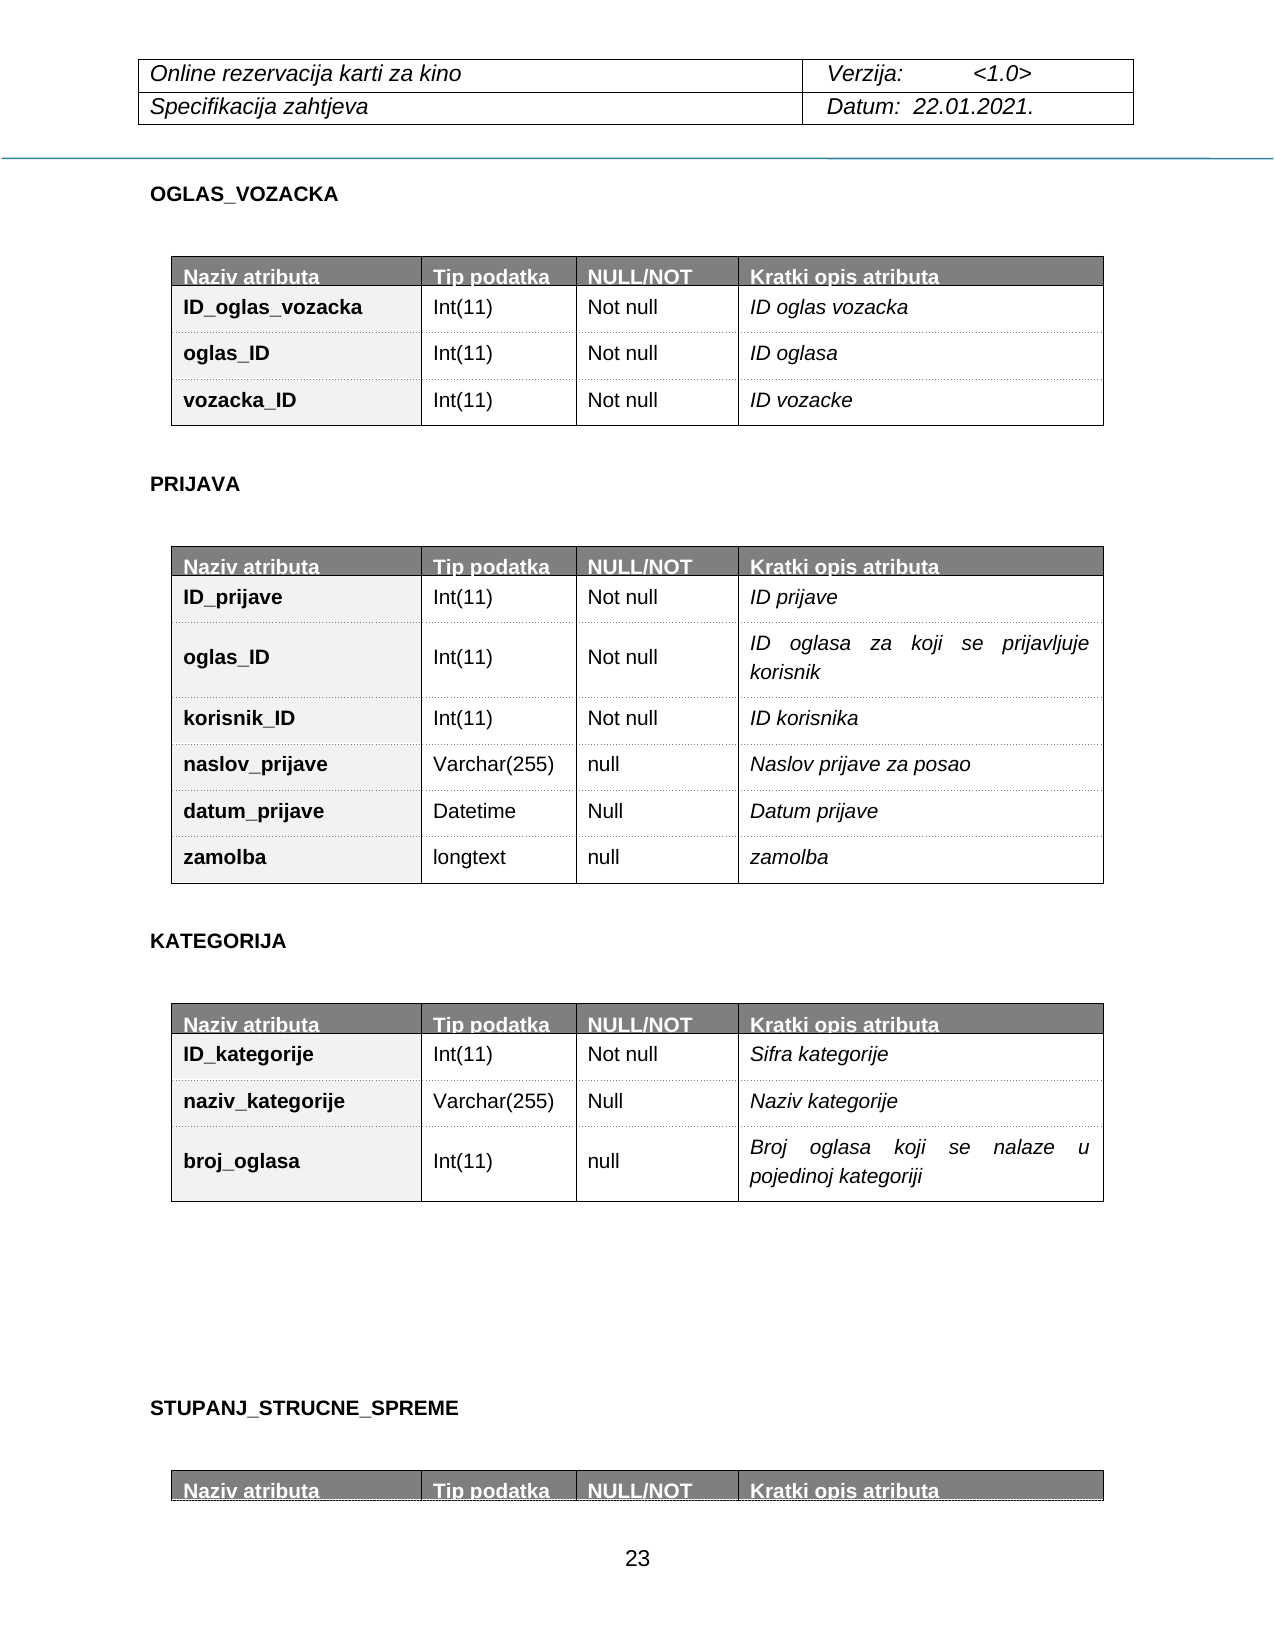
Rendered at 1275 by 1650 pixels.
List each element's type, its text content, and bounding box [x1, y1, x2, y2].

table_cell naziv_kategorije [172, 1080, 421, 1126]
table_cell Not null [577, 332, 738, 378]
table_header Kratki opis atributa [739, 1004, 1103, 1033]
table_header Naziv atributa [172, 1004, 421, 1033]
text STUPANJ_STRUCNE_SPREME [150, 1396, 1125, 1420]
table_cell Not null [577, 286, 738, 332]
table_cell Int(11) [422, 576, 576, 622]
table_cell ID oglasa [739, 332, 1103, 378]
table_cell Null [577, 1080, 738, 1126]
table_cell Not null [577, 379, 738, 425]
table_cell zamolba [172, 836, 421, 882]
table_header Naziv atributa [172, 1471, 421, 1499]
table_cell oglas_ID [172, 622, 421, 697]
table_cell Sifra kategorije [739, 1034, 1103, 1079]
table_cell korisnik_ID [172, 697, 421, 743]
table_cell ID_kategorije [172, 1034, 421, 1079]
table_cell ID_oglas_vozacka [172, 286, 421, 332]
table_header Kratki opis atributa [739, 257, 1103, 285]
table_cell ID prijave [739, 576, 1103, 622]
table_header Naziv atributa [172, 257, 421, 285]
table_cell zamolba [739, 836, 1103, 882]
table_cell null [577, 744, 738, 790]
table_cell Int(11) [422, 697, 576, 743]
text KATEGORIJA [150, 929, 1125, 953]
table_cell null [577, 836, 738, 882]
table_header Kratki opis atributa [739, 547, 1103, 575]
table_cell datum_prijave [172, 790, 421, 836]
table_cell Not null [577, 1034, 738, 1079]
table_header Tip podatka [422, 547, 576, 575]
table_cell Varchar(255) [422, 744, 576, 790]
text OGLAS_VOZACKA [150, 182, 1125, 206]
table_cell vozacka_ID [172, 379, 421, 425]
table_header Tip podatka [422, 1471, 576, 1499]
table_cell naslov_prijave [172, 744, 421, 790]
table_cell ID korisnika [739, 697, 1103, 743]
table_cell ID oglasa za koji se prijavljuje korisnik [739, 622, 1103, 697]
table_cell broj_oglasa [172, 1126, 421, 1201]
table_header NULL/NOT NULL [577, 1004, 738, 1033]
table_header Tip podatka [422, 1004, 576, 1033]
table_header Tip podatka [422, 257, 576, 285]
table_cell Int(11) [422, 622, 576, 697]
table_cell Not null [577, 622, 738, 697]
table_header Kratki opis atributa [739, 1471, 1103, 1499]
table_header NULL/NOT NULL [577, 547, 738, 575]
table_cell Naslov prijave za posao [739, 744, 1103, 790]
table_cell Int(11) [422, 332, 576, 378]
table_cell Int(11) [422, 286, 576, 332]
table_cell Varchar(255) [422, 1080, 576, 1126]
table_cell null [577, 1126, 738, 1201]
table_cell longtext [422, 836, 576, 882]
table_cell Datetime [422, 790, 576, 836]
table_cell Broj oglasa koji se nalaze u pojedinoj kategoriji [739, 1126, 1103, 1201]
table_cell Int(11) [422, 379, 576, 425]
table_cell Null [577, 790, 738, 836]
table_cell Datum prijave [739, 790, 1103, 836]
table_header NULL/NOT NULL [577, 257, 738, 285]
table_cell Naziv kategorije [739, 1080, 1103, 1126]
table_cell ID_prijave [172, 576, 421, 622]
table_cell Int(11) [422, 1034, 576, 1079]
table_cell ID vozacke [739, 379, 1103, 425]
table_cell ID oglas vozacka [739, 286, 1103, 332]
table_header NULL/NOT NULL [577, 1471, 738, 1499]
table_header Naziv atributa [172, 547, 421, 575]
text PRIJAVA [150, 471, 1125, 495]
table_cell Not null [577, 576, 738, 622]
table_cell oglas_ID [172, 332, 421, 378]
table_cell Int(11) [422, 1126, 576, 1201]
table_cell Not null [577, 697, 738, 743]
